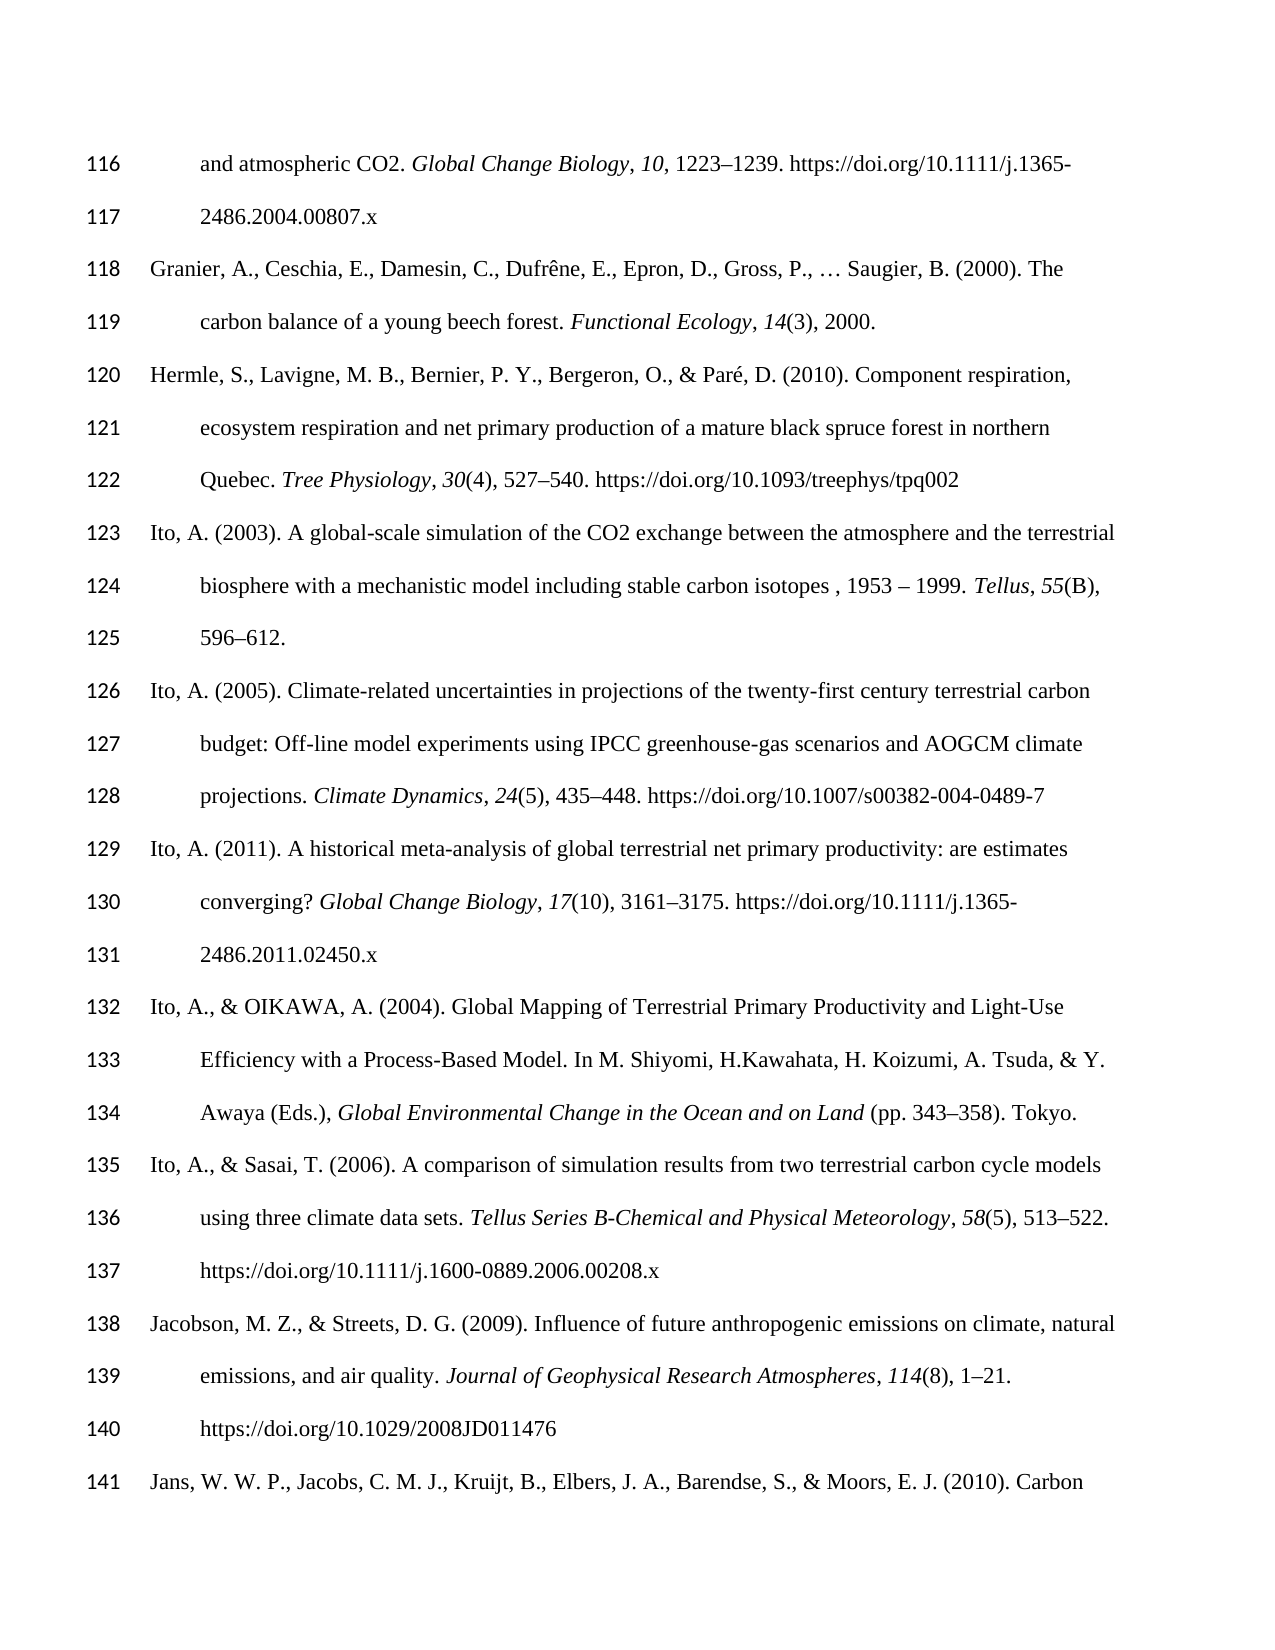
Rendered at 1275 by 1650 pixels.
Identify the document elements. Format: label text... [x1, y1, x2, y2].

text Ito, A. (2003). A global-scale simulation of the CO2 exchange between the atmosphere and the terrestrial biosphere with a mechanistic model including stable carbon isotopes , 1953 – 1999. Tellus, 55(B), 596–612. [150, 519, 1125, 651]
text Ito, A., & Sasai, T. (2006). A comparison of simulation results from two terrestrial carbon cycle models using three climate data sets. Tellus Series B-Chemical and Physical Meteorology, 58(5), 513–522. https://doi.org/10.1111/j.1600-0889.2006.00208.x [150, 1151, 1125, 1283]
text Granier, A., Ceschia, E., Damesin, C., Dufrêne, E., Epron, D., Gross, P., … Saugier, B. (2000). The carbon balance of a young beech forest. Functional Ecology, 14(3), 2000. [150, 255, 1125, 334]
text Ito, A. (2005). Climate-related uncertainties in projections of the twenty-first century terrestrial carbon budget: Off-line model experiments using IPCC greenhouse-gas scenarios and AOGCM climate projections. Climate Dynamics, 24(5), 435–448. https://doi.org/10.1007/s00382-004-0489-7 [150, 677, 1125, 809]
text Ito, A. (2011). A historical meta-analysis of global terrestrial net primary productivity: are estimates converging? Global Change Biology, 17(10), 3161–3175. https://doi.org/10.1111/j.1365-2486.2011.02450.x [150, 835, 1125, 967]
text Ito, A., & OIKAWA, A. (2004). Global Mapping of Terrestrial Primary Productivity and Light-Use Efficiency with a Process-Based Model. In M. Shiyomi, H.Kawahata, H. Koizumi, A. Tsuda, & Y. Awaya (Eds.), Global Environmental Change in the Ocean and on Land (pp. 343–358). Tokyo. [150, 993, 1125, 1125]
text Jacobson, M. Z., & Streets, D. G. (2009). Influence of future anthropogenic emissions on climate, natural emissions, and air quality. Journal of Geophysical Research Atmospheres, 114(8), 1–21. https://doi.org/10.1029/2008JD011476 [150, 1309, 1125, 1441]
text Hermle, S., Lavigne, M. B., Bernier, P. Y., Bergeron, O., & Paré, D. (2010). Component respiration, ecosystem respiration and net primary production of a mature black spruce forest in northern Quebec. Tree Physiology, 30(4), 527–540. https://doi.org/10.1093/treephys/tpq002 [150, 361, 1125, 493]
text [150, 1468, 1125, 1494]
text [150, 150, 1125, 229]
